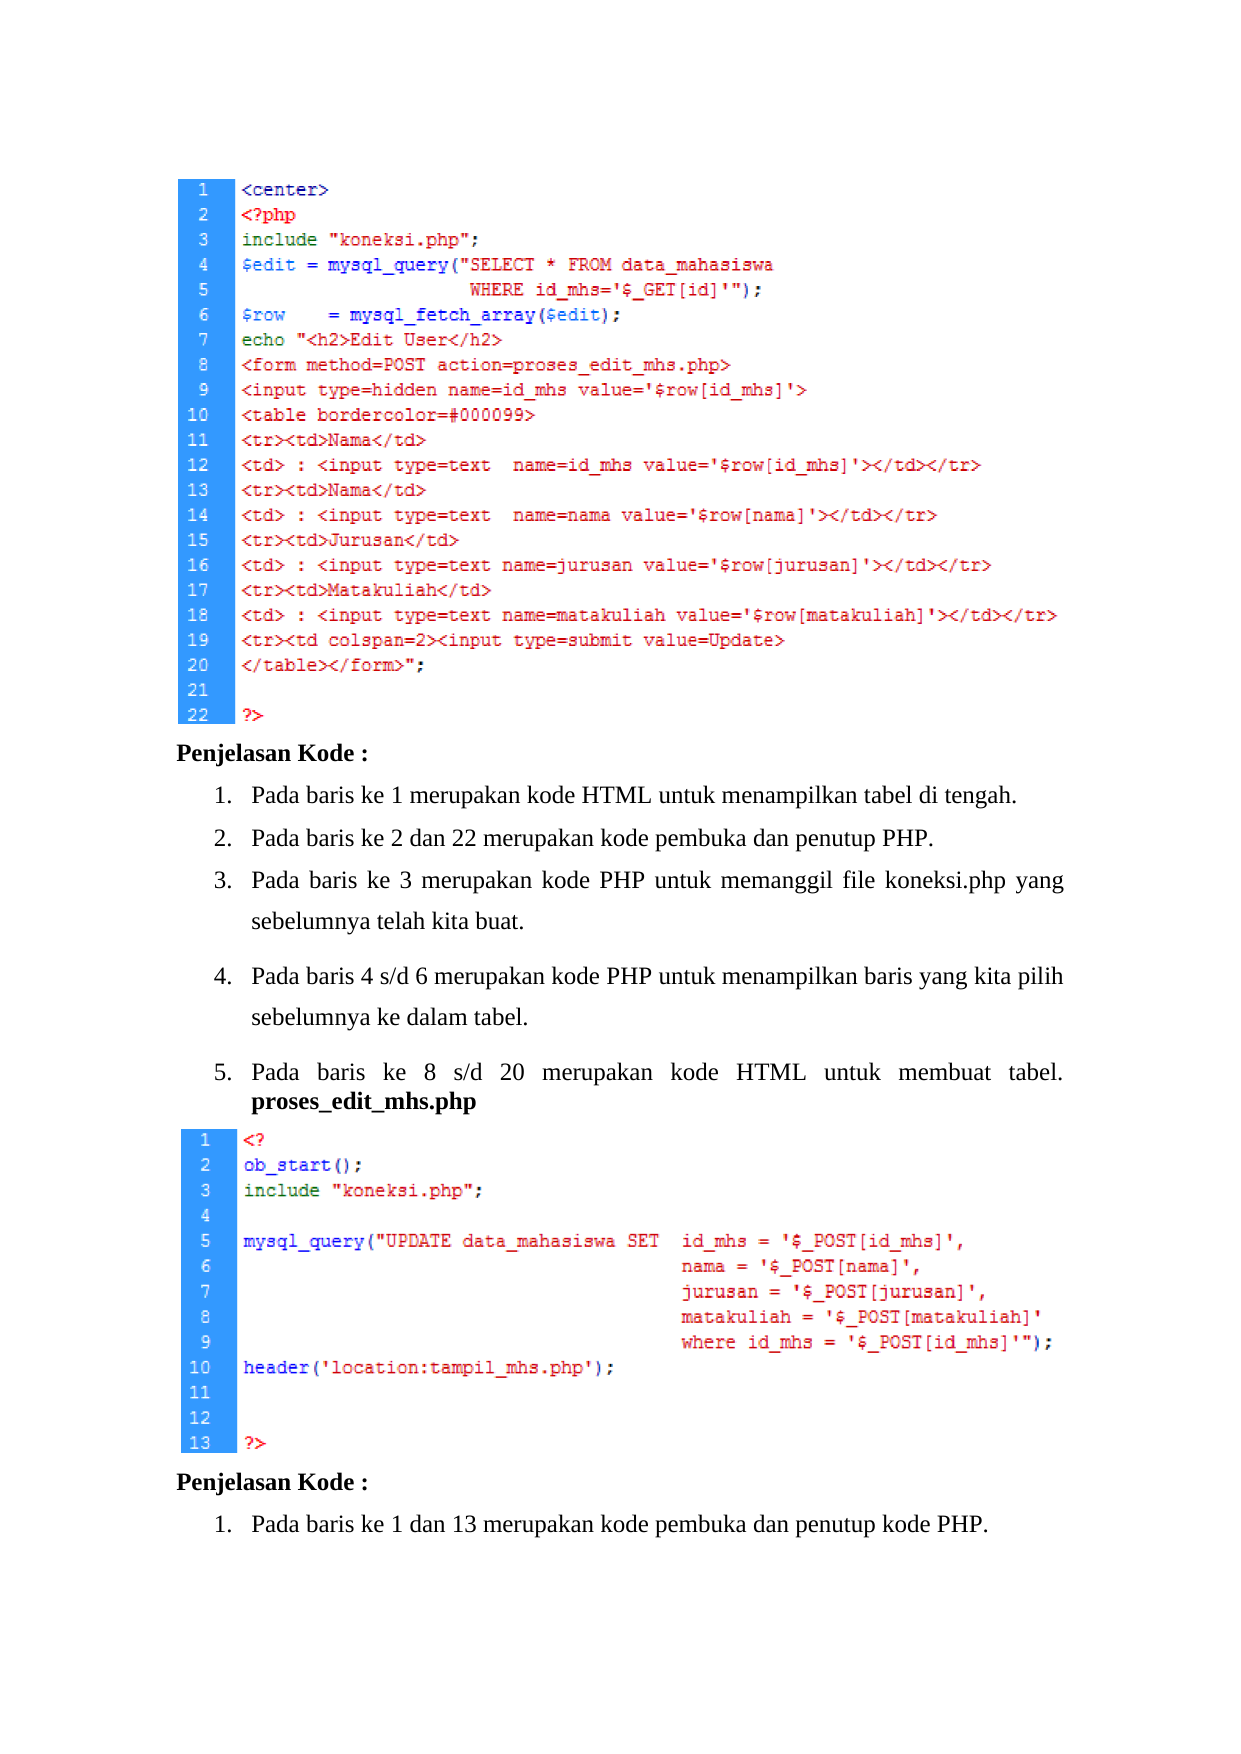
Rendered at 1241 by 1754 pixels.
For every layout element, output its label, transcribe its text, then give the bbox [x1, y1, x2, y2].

text Penjelasan Kode : [176, 738, 1066, 767]
picture [180, 1128, 1062, 1453]
list Pada baris ke 8 s/d 20 merupakan kode HTML untuk membuat tabel. proses_edit_mhs.php [213, 1057, 1064, 1115]
list Pada baris ke 2 dan 22 merupakan kode pembuka dan penutup PHP. [213, 823, 1064, 852]
picture [177, 178, 1065, 724]
list Pada baris ke 1 merupakan kode HTML untuk menampilkan tabel di tengah. [213, 781, 1064, 809]
list Pada baris ke 1 dan 13 merupakan kode pembuka dan penutup kode PHP. [213, 1509, 1064, 1538]
list Pada baris 4 s/d 6 merupakan kode PHP untuk menampilkan baris yang kita pilih sebelumnya ke dalam tabel. [213, 961, 1064, 1031]
list Pada baris ke 3 merupakan kode PHP untuk memanggil file koneksi.php yang sebelumnya telah kita buat. [213, 865, 1064, 935]
text Penjelasan Kode : [176, 1467, 1066, 1495]
